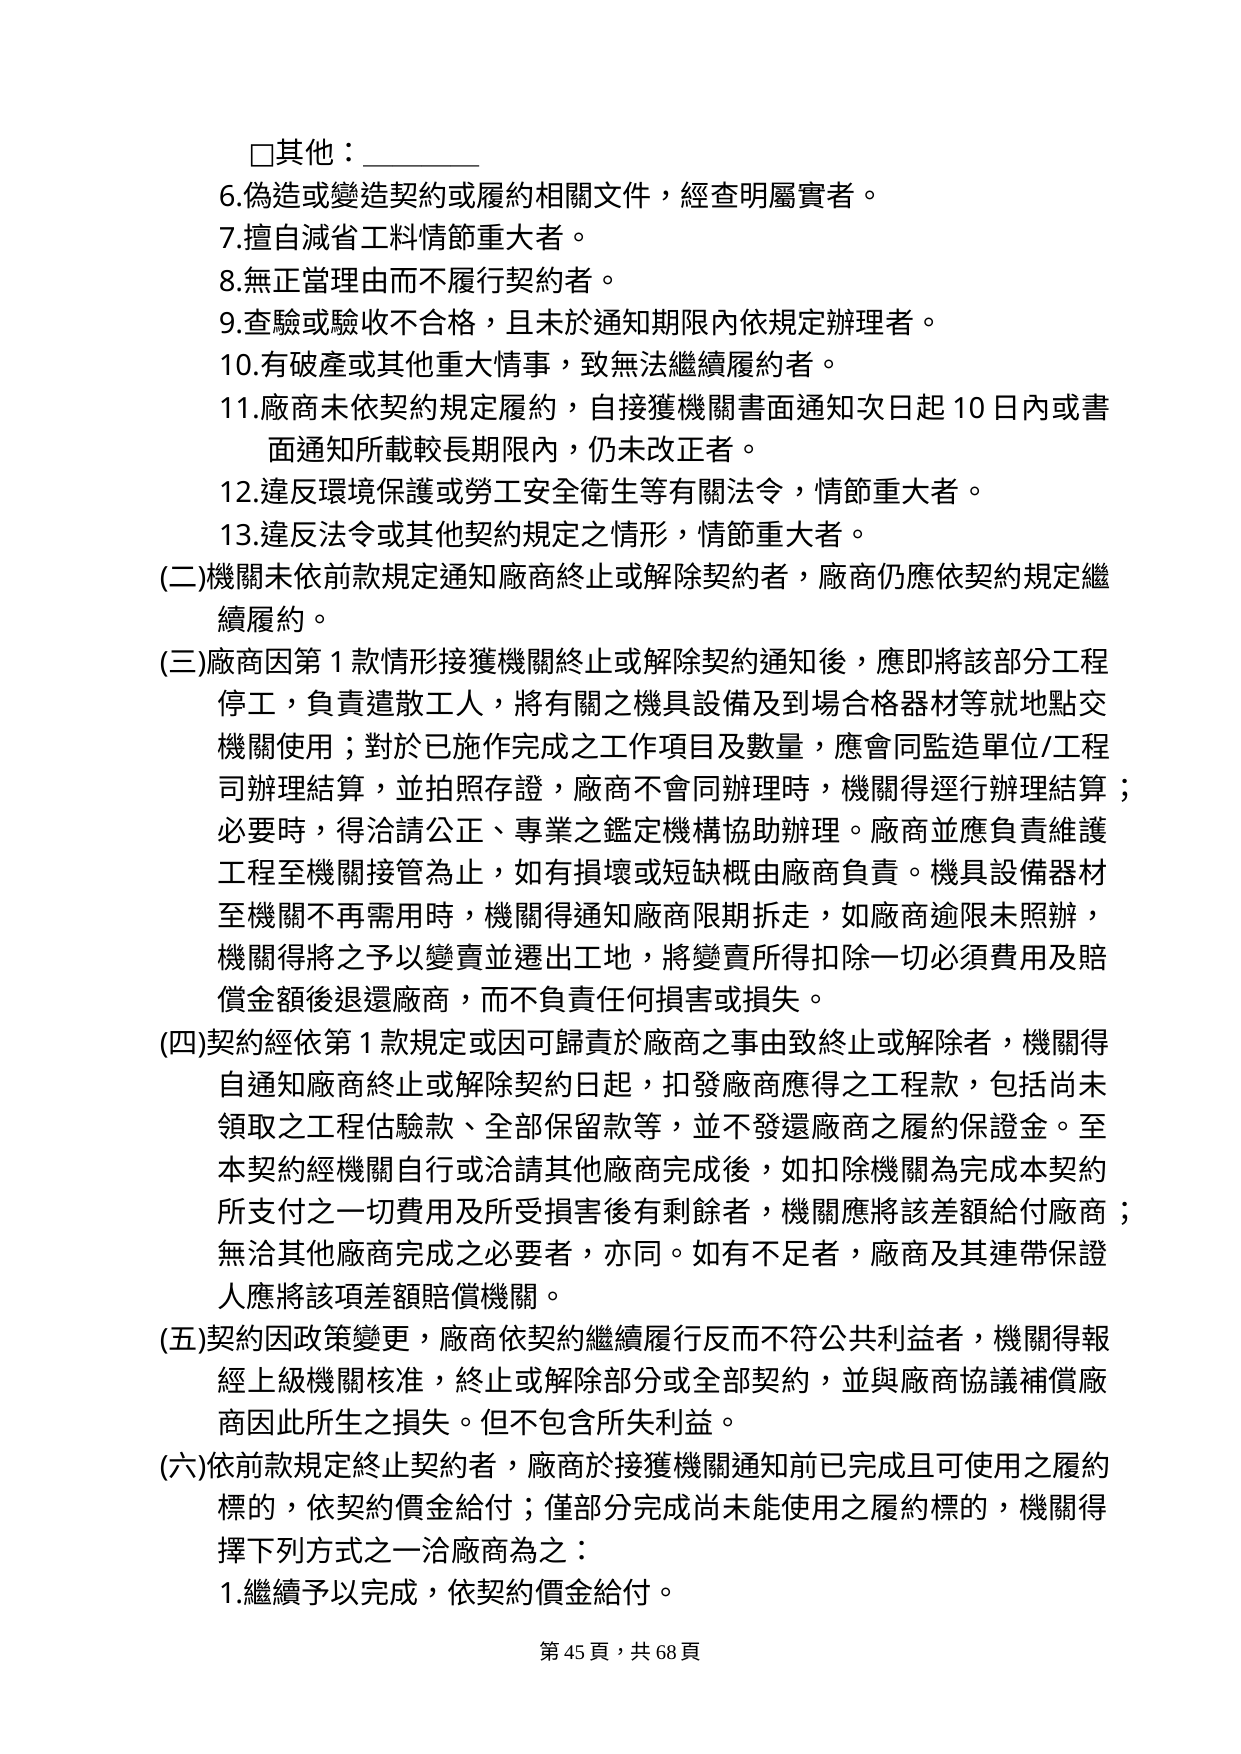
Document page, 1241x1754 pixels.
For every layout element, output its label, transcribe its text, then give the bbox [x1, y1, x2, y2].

text 6.偽造或變造契約或履約相關文件，經查明屬實者。 [218, 172, 1110, 215]
text 1.繼續予以完成，依契約價金給付。 [218, 1569, 1104, 1612]
text (二)機關未依前款規定通知廠商終止或解除契約者，廠商仍應依契約規定繼續履約。 [159, 554, 1110, 638]
text 12.違反環境保護或勞工安全衛生等有關法令，情節重大者。 [218, 469, 1110, 511]
text 9.查驗或驗收不合格，且未於通知期限內依規定辦理者。 [218, 299, 1110, 342]
text (四)契約經依第1款規定或因可歸責於廠商之事由致終止或解除者，機關得自通知廠商終止或解除契約日起，扣發廠商應得之工程款，包括尚未領取之工程估驗款、全部保留款等，並不發還廠商之履約保證金。至本契約經機關自行或洽請其他廠商完成後，如扣除機關為完成本契約所支付之一切費用及所受損害後有剩餘者，機關應將該差額給付廠商；無洽其他廠商完成之必要者，亦同。如有不足者，廠商及其連帶保證人應將該項差額賠償機關。 [159, 1019, 1110, 1315]
text 13.違反法令或其他契約規定之情形，情節重大者。 [218, 511, 1110, 554]
text 11.廠商未依契約規定履約，自接獲機關書面通知次日起10日內或書面通知所載較長期限內，仍未改正者。 [218, 384, 1110, 469]
text 8.無正當理由而不履行契約者。 [218, 257, 1110, 299]
text 10.有破產或其他重大情事，致無法繼續履約者。 [218, 342, 1110, 384]
text (六)依前款規定終止契約者，廠商於接獲機關通知前已完成且可使用之履約標的，依契約價金給付；僅部分完成尚未能使用之履約標的，機關得擇下列方式之一洽廠商為之： [159, 1442, 1110, 1569]
text (五)契約因政策變更，廠商依契約繼續履行反而不符公共利益者，機關得報經上級機關核准，終止或解除部分或全部契約，並與廠商協議補償廠商因此所生之損失。但不包含所失利益。 [159, 1315, 1110, 1442]
list 7.擅自減省工料情節重大者。 [218, 215, 1110, 257]
text □其他：＿＿＿＿ [248, 130, 1110, 172]
text (三)廠商因第1款情形接獲機關終止或解除契約通知後，應即將該部分工程停工，負責遣散工人，將有關之機具設備及到場合格器材等就地點交機關使用；對於已施作完成之工作項目及數量，應會同監造單位/工程司辦理結算，並拍照存證，廠商不會同辦理時，機關得逕行辦理結算；必要時，得洽請公正、專業之鑑定機構協助辦理。廠商並應負責維護工程至機關接管為止，如有損壞或短缺概由廠商負責。機具設備器材至機關不再需用時，機關得通知廠商限期拆走，如廠商逾限未照辦，機關得將之予以變賣並遷出工地，將變賣所得扣除一切必須費用及賠償金額後退還廠商，而不負責任何損害或損失。 [159, 638, 1110, 1019]
